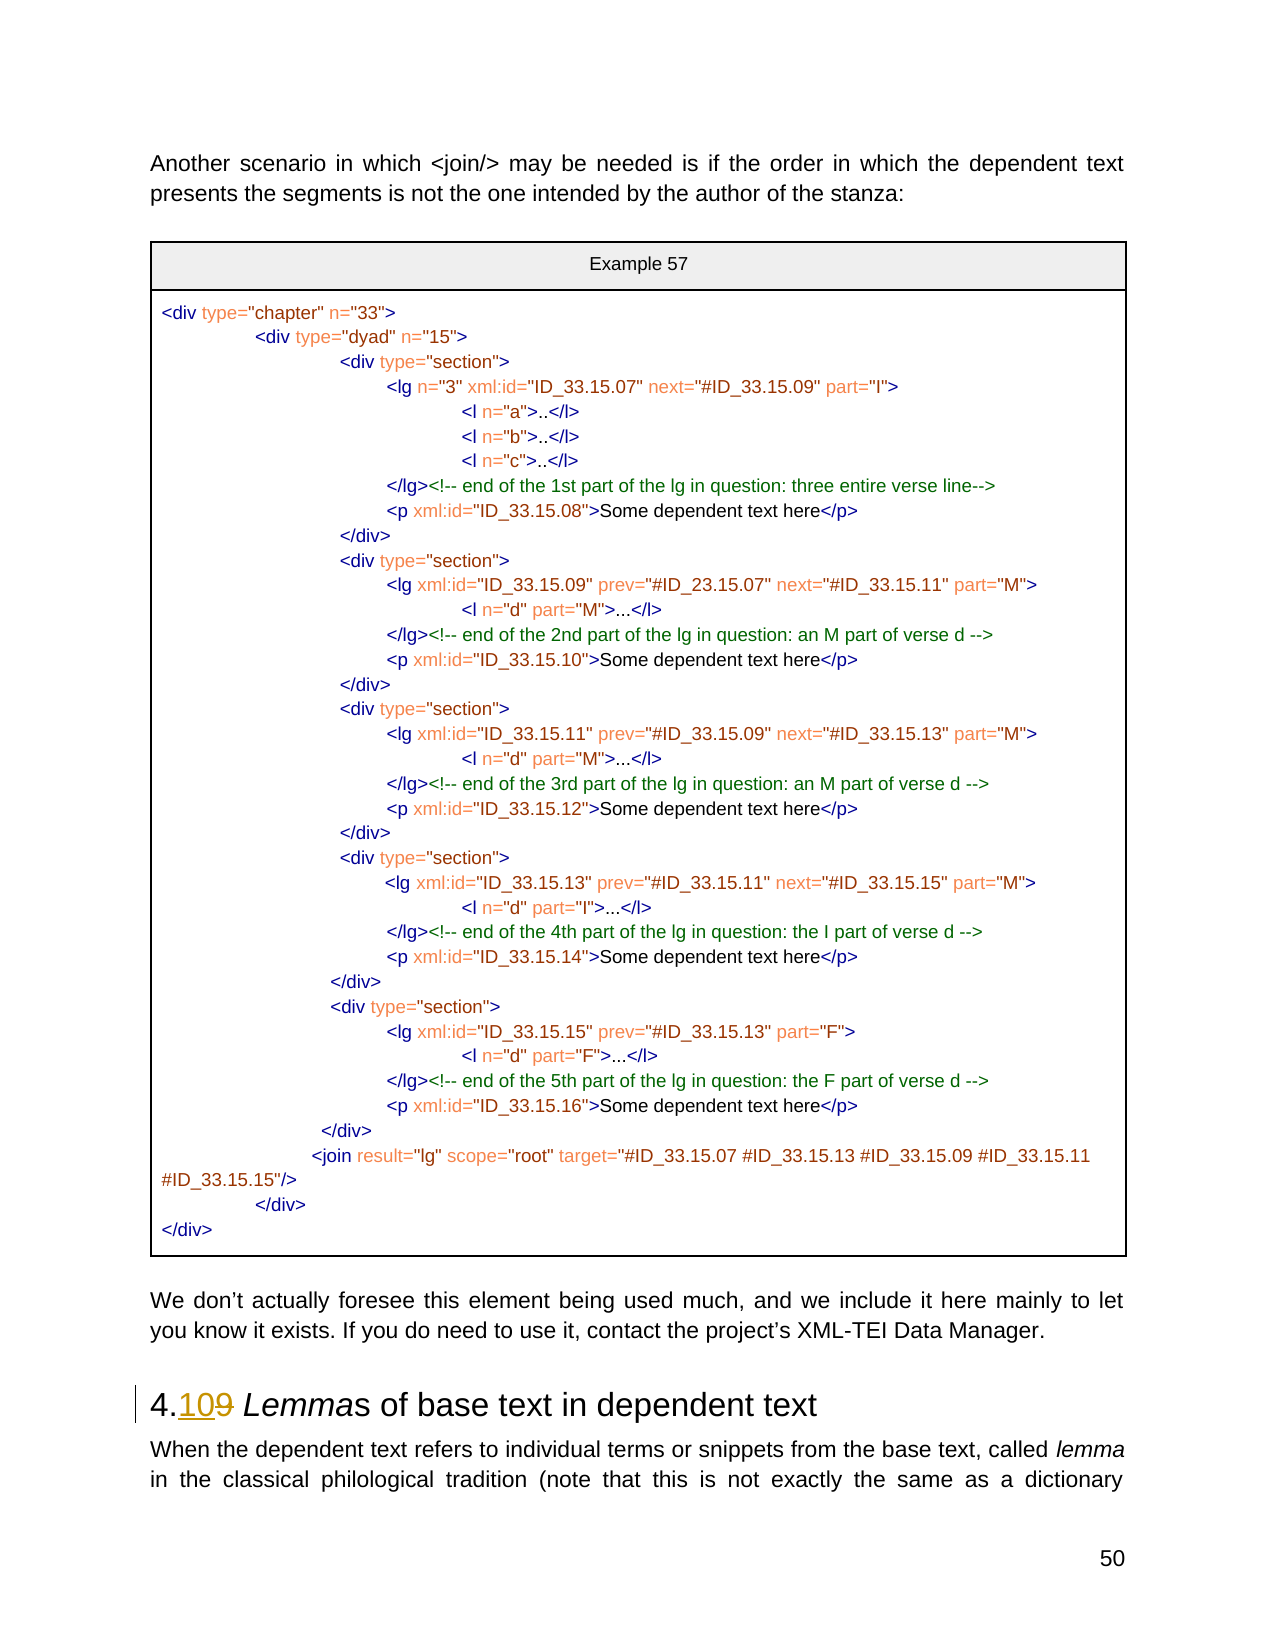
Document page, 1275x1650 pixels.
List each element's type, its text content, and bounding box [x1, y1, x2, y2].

subtitle 4. Lemmas of base text in dependent text [150, 1385, 1125, 1423]
table_cell <div type="chapter" n="33"> <div type="dyad" n="15"> <div type="section"> <lg n="3" xml:id="ID_33.15.07" next="#ID_33.15.09" part="I"> <l n="a">..</l> <l n="b">..</l> <l n="c">..</l> </lg><!-- end of the 1st part of the lg in question: three entire verse line--> <p xml:id="ID_33.15.08">Some dependent text here</p> </div> <div type="section"> <lg xml:id="ID_33.15.09" prev="#ID_23.15.07" next="#ID_33.15.11" part="M"> <l n="d" part="M">...</l> </lg><!-- end of the 2nd part of the lg in question: an M part of verse d --> <p xml:id="ID_33.15.10">Some dependent text here</p> </div> <div type="section"> <lg xml:id="ID_33.15.11" prev="#ID_33.15.09" next="#ID_33.15.13" part="M"> <l n="d" part="M">...</l> </lg><!-- end of the 3rd part of the lg in question: an M part of verse d --> <p xml:id="ID_33.15.12">Some dependent text here</p> </div> <div type="section"> <lg xml:id="ID_33.15.13" prev="#ID_33.15.11" next="#ID_33.15.15" part="M"> <l n="d" part="I">...</l> </lg><!-- end of the 4th part of the lg in question: the I part of verse d --> <p xml:id="ID_33.15.14">Some dependent text here</p> </div> <div type="section"> <lg xml:id="ID_33.15.15" prev="#ID_33.15.13" part="F"> <l n="d" part="F">...</l> </lg><!-- end of the 5th part of the lg in question: the F part of verse d --> <p xml:id="ID_33.15.16">Some dependent text here</p> </div> <join result="lg" scope="root" target="#ID_33.15.07 #ID_33.15.13 #ID_33.15.09 #ID_33.15.11 #ID_33.15.15"/> </div> </div> [152, 291, 1125, 1254]
table_header Example 57 [152, 243, 1125, 289]
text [150, 1436, 1125, 1492]
text We don’t actually foresee this element being used much, and we include it here mainly to let you know it exists. If you do need to use it, contact the project’s XML-TEI Data Manager. [150, 1287, 1125, 1343]
text Another scenario in which <join/> may be needed is if the order in which the dependent text presents the segments is not the one intended by the author of the stanza: [150, 150, 1125, 207]
